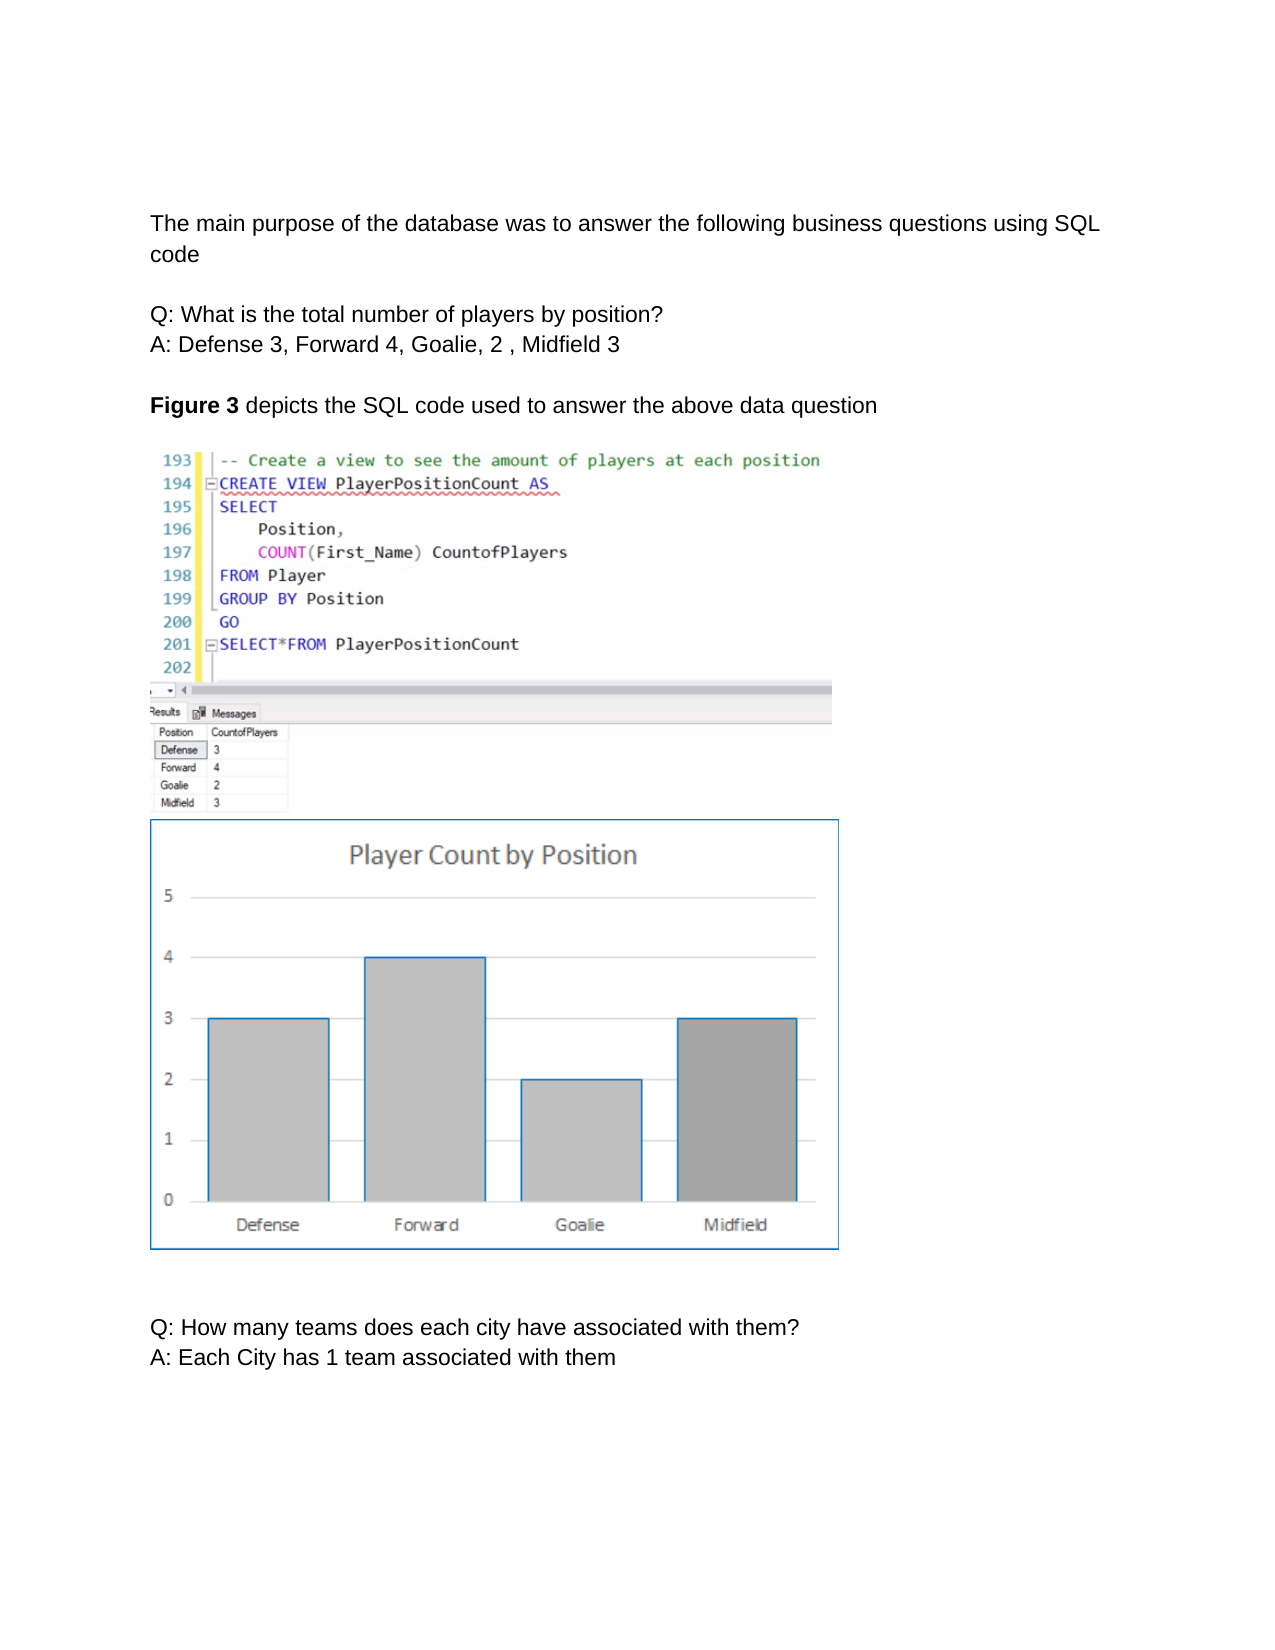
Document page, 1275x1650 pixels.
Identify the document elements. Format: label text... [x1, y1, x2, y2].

text Q: What is the total number of players by position? [150, 301, 1125, 327]
text Q: How many teams does each city have associated with them? [150, 1314, 1125, 1340]
text A: Defense 3, Forward 4, Goalie, 2 , Midfield 3 [150, 331, 1125, 358]
text Figure 3 depicts the SQL code used to answer the above data question [150, 392, 1125, 418]
text A: Each City has 1 team associated with them [150, 1344, 1125, 1370]
picture [150, 819, 839, 1250]
text The main purpose of the database was to answer the following business questions using SQL code [150, 210, 1125, 267]
picture [150, 452, 832, 816]
